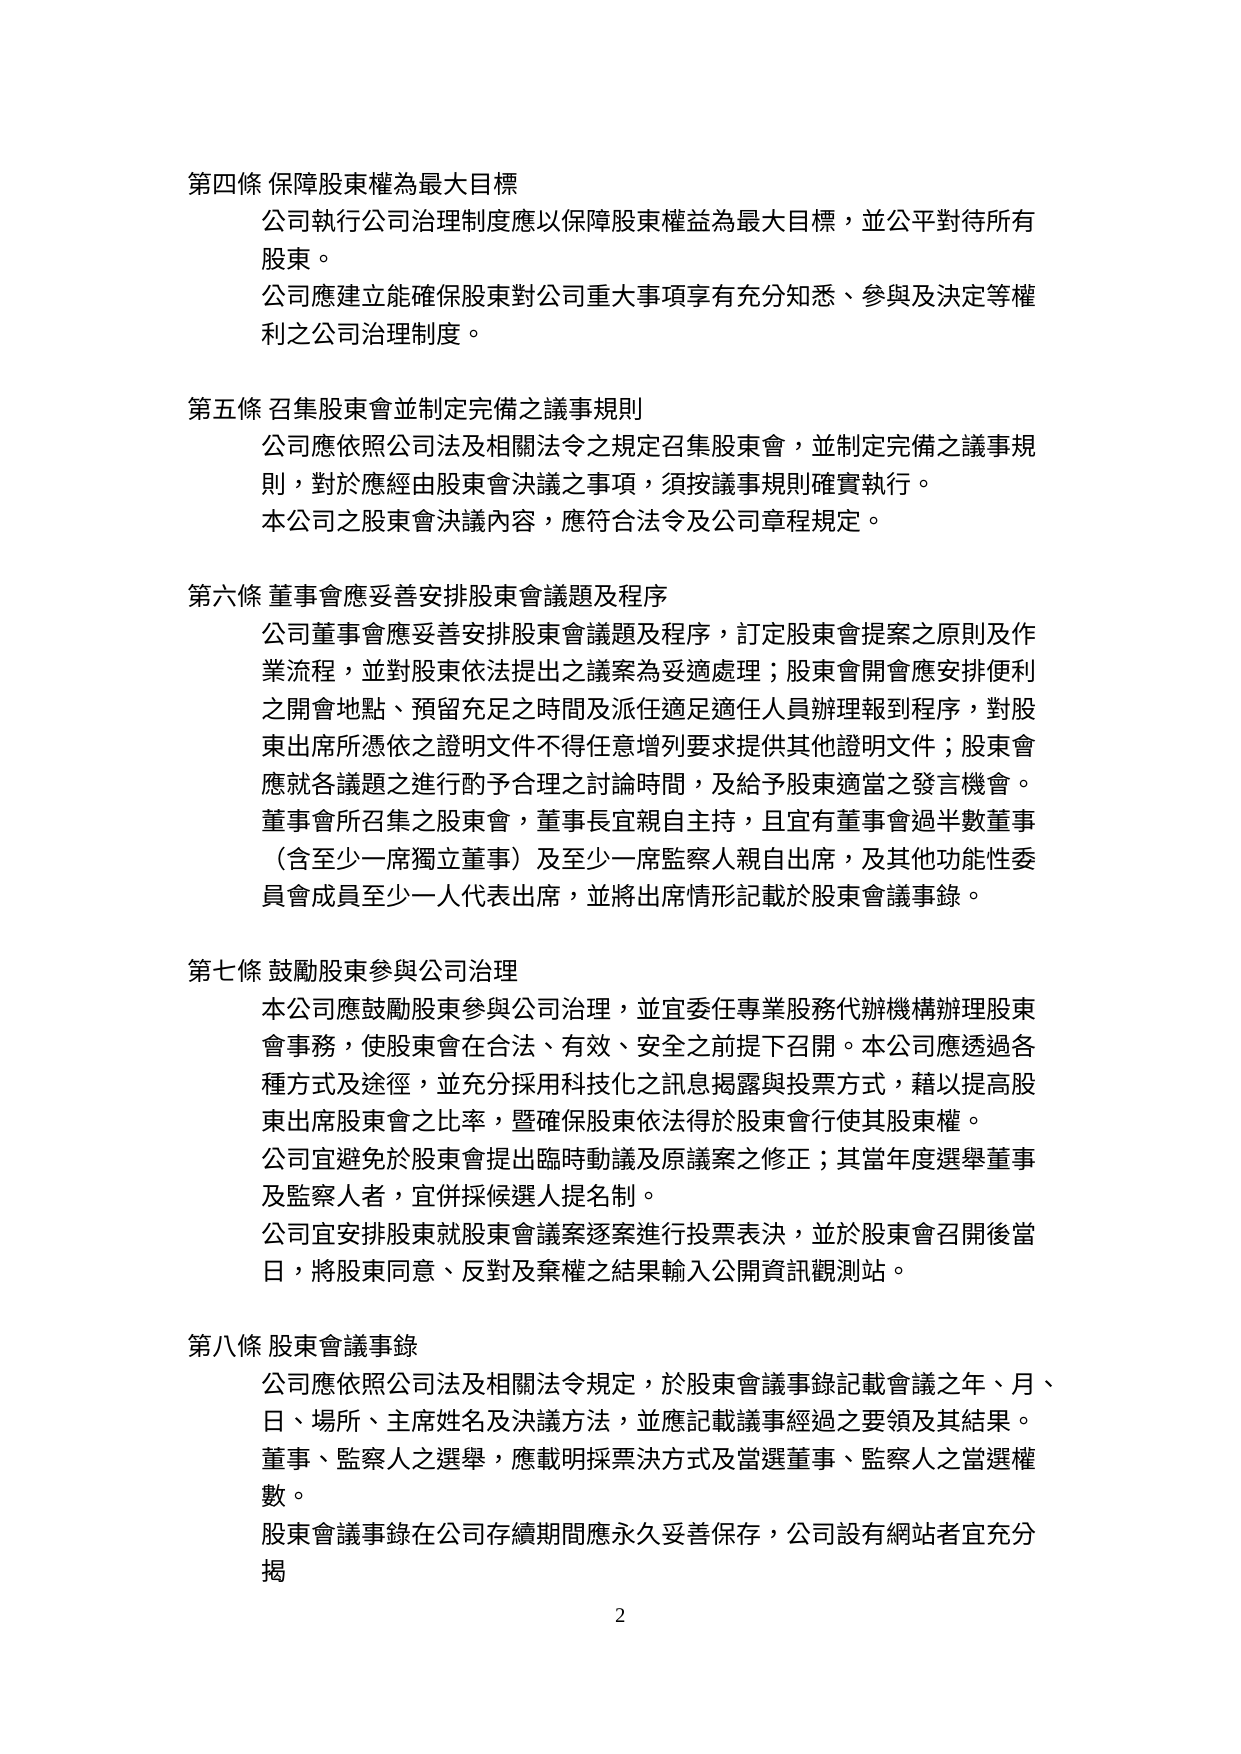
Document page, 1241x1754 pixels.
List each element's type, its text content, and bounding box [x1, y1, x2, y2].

text 公司應建立能確保股東對公司重大事項享有充分知悉、參與及決定等權利之公司治理制度。 [261, 276, 1053, 351]
text 公司應依照公司法及相關法令之規定召集股東會，並制定完備之議事規則，對於應經由股東會決議之事項，須按議事規則確實執行。 [261, 426, 1053, 501]
text 公司董事會應妥善安排股東會議題及程序，訂定股東會提案之原則及作業流程，並對股東依法提出之議案為妥適處理；股東會開會應安排便利之開會地點、預留充足之時間及派任適足適任人員辦理報到程序，對股東出席所憑依之證明文件不得任意增列要求提供其他證明文件；股東會應就各議題之進行酌予合理之討論時間，及給予股東適當之發言機會。 [261, 614, 1053, 801]
text 公司應依照公司法及相關法令規定，於股東會議事錄記載會議之年、月、日、場所、主席姓名及決議方法，並應記載議事經過之要領及其結果。董事、監察人之選舉，應載明採票決方式及當選董事、監察人之當選權數。 [261, 1364, 1053, 1514]
text 本公司應鼓勵股東參與公司治理，並宜委任專業股務代辦機構辦理股東會事務，使股東會在合法、有效、安全之前提下召開。本公司應透過各種方式及途徑，並充分採用科技化之訊息揭露與投票方式，藉以提高股東出席股東會之比率，暨確保股東依法得於股東會行使其股東權。 [261, 989, 1053, 1139]
text 公司執行公司治理制度應以保障股東權益為最大目標，並公平對待所有股東。 [261, 201, 1053, 276]
text 董事會所召集之股東會，董事長宜親自主持，且宜有董事會過半數董事（含至少一席獨立董事）及至少一席監察人親自出席，及其他功能性委員會成員至少一人代表出席，並將出席情形記載於股東會議事錄。 [261, 801, 1053, 914]
text 第六條 董事會應妥善安排股東會議題及程序 [187, 576, 1053, 614]
text 第五條 召集股東會並制定完備之議事規則 [187, 389, 1053, 426]
text 第八條 股東會議事錄 [187, 1326, 1053, 1364]
text 公司宜避免於股東會提出臨時動議及原議案之修正；其當年度選舉董事及監察人者，宜併採候選人提名制。 [261, 1139, 1053, 1214]
text 本公司之股東會決議內容，應符合法令及公司章程規定。 [261, 501, 1053, 539]
text 公司宜安排股東就股東會議案逐案進行投票表決，並於股東會召開後當日，將股東同意、反對及棄權之結果輸入公開資訊觀測站。 [261, 1214, 1053, 1289]
text 第四條 保障股東權為最大目標 [187, 164, 1053, 201]
text 股東會議事錄在公司存續期間應永久妥善保存，公司設有網站者宜充分揭 [261, 1514, 1053, 1589]
text 第七條 鼓勵股東參與公司治理 [187, 951, 1053, 989]
